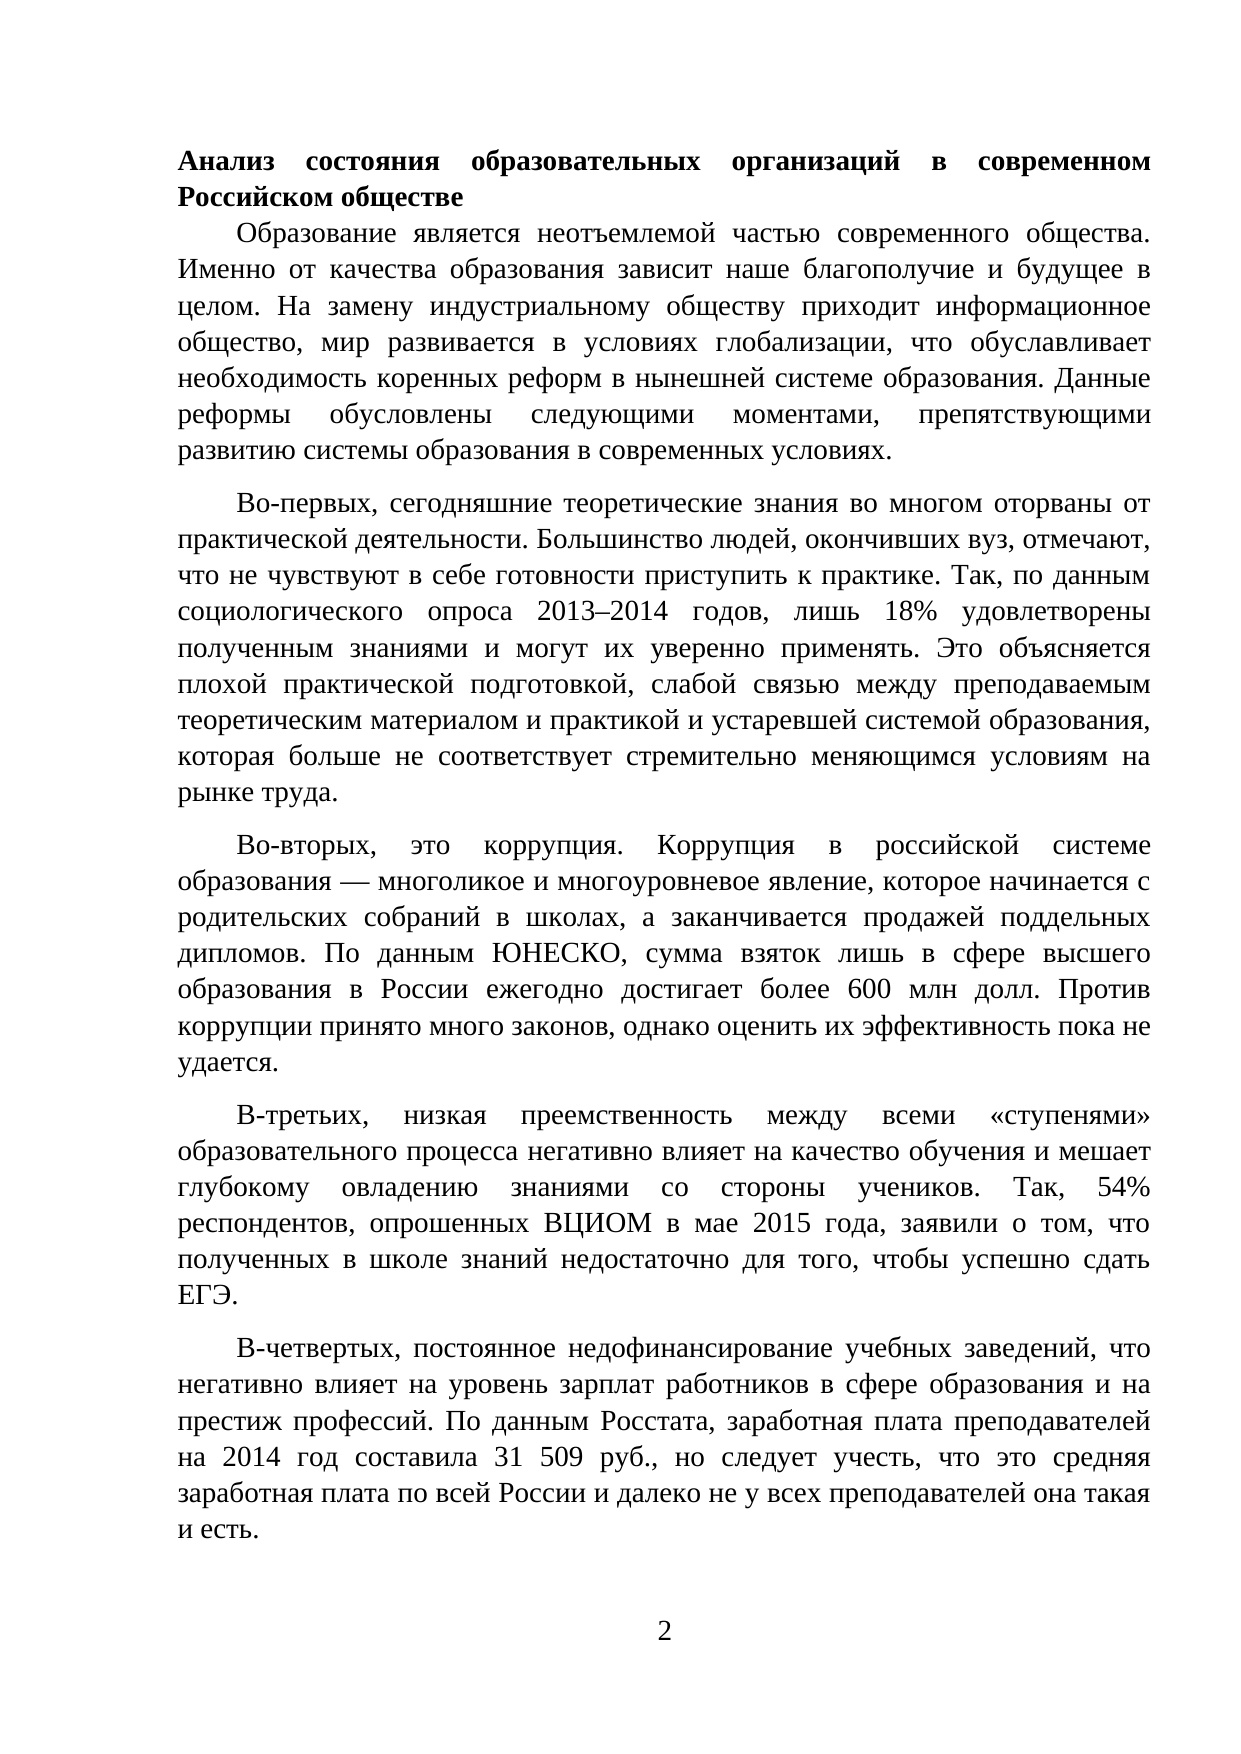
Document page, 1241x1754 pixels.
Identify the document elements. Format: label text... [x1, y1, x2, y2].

text Во-первых, сегодняшние теоретические знания во многом оторваны от практической деятельности. Большинство людей, окончивших вуз, отмечают, что не чувствуют в себе готовности приступить к практике. Так, по данным социологического опроса 2013–2014 годов, лишь 18% удовлетворены полученным знаниями и могут их уверенно применять. Это объясняется плохой практической подготовкой, слабой связью между преподаваемым теоретическим материалом и практикой и устаревшей системой образования, которая больше не соответствует стремительно меняющимся условиям на рынке труда. [177, 485, 1152, 808]
text В-третьих, низкая преемственность между всеми «ступенями» образовательного процесса негативно влияет на качество обучения и мешает глубокому овладению знаниями со стороны учеников. Так, 54% респондентов, опрошенных ВЦИОМ в мае 2015 года, заявили о том, что полученных в школе знаний недостаточно для того, чтобы успешно сдать ЕГЭ. [177, 1097, 1152, 1311]
text В-четвертых, постоянное недофинансирование учебных заведений, что негативно влияет на уровень зарплат работников в сфере образования и на престиж профессий. По данным Росстата, заработная плата преподавателей на 2014 год составила 31 509 руб., но следует учесть, что это средняя заработная плата по всей России и далеко не у всех преподавателей она такая и есть. [177, 1330, 1152, 1544]
text Образование является неотъемлемой частью современного общества. Именно от качества образования зависит наше благополучие и будущее в целом. На замену индустриальному обществу приходит информационное общество, мир развивается в условиях глобализации, что обуславливает необходимость коренных реформ в нынешней системе образования. Данные реформы обусловлены следующими моментами, препятствующими развитию системы образования в современных условиях. [177, 215, 1152, 466]
text Анализ состояния образовательных организаций в современном Российском обществе [177, 143, 1152, 213]
text Во-вторых, это коррупция. Коррупция в российской системе образования — многоликое и многоуровневое явление, которое начинается с родительских собраний в школах, а заканчивается продажей поддельных дипломов. По данным ЮНЕСКО, сумма взяток лишь в сфере высшего образования в России ежегодно достигает более 600 млн долл. Против коррупции принято много законов, однако оценить их эффективность пока не удается. [177, 827, 1152, 1077]
